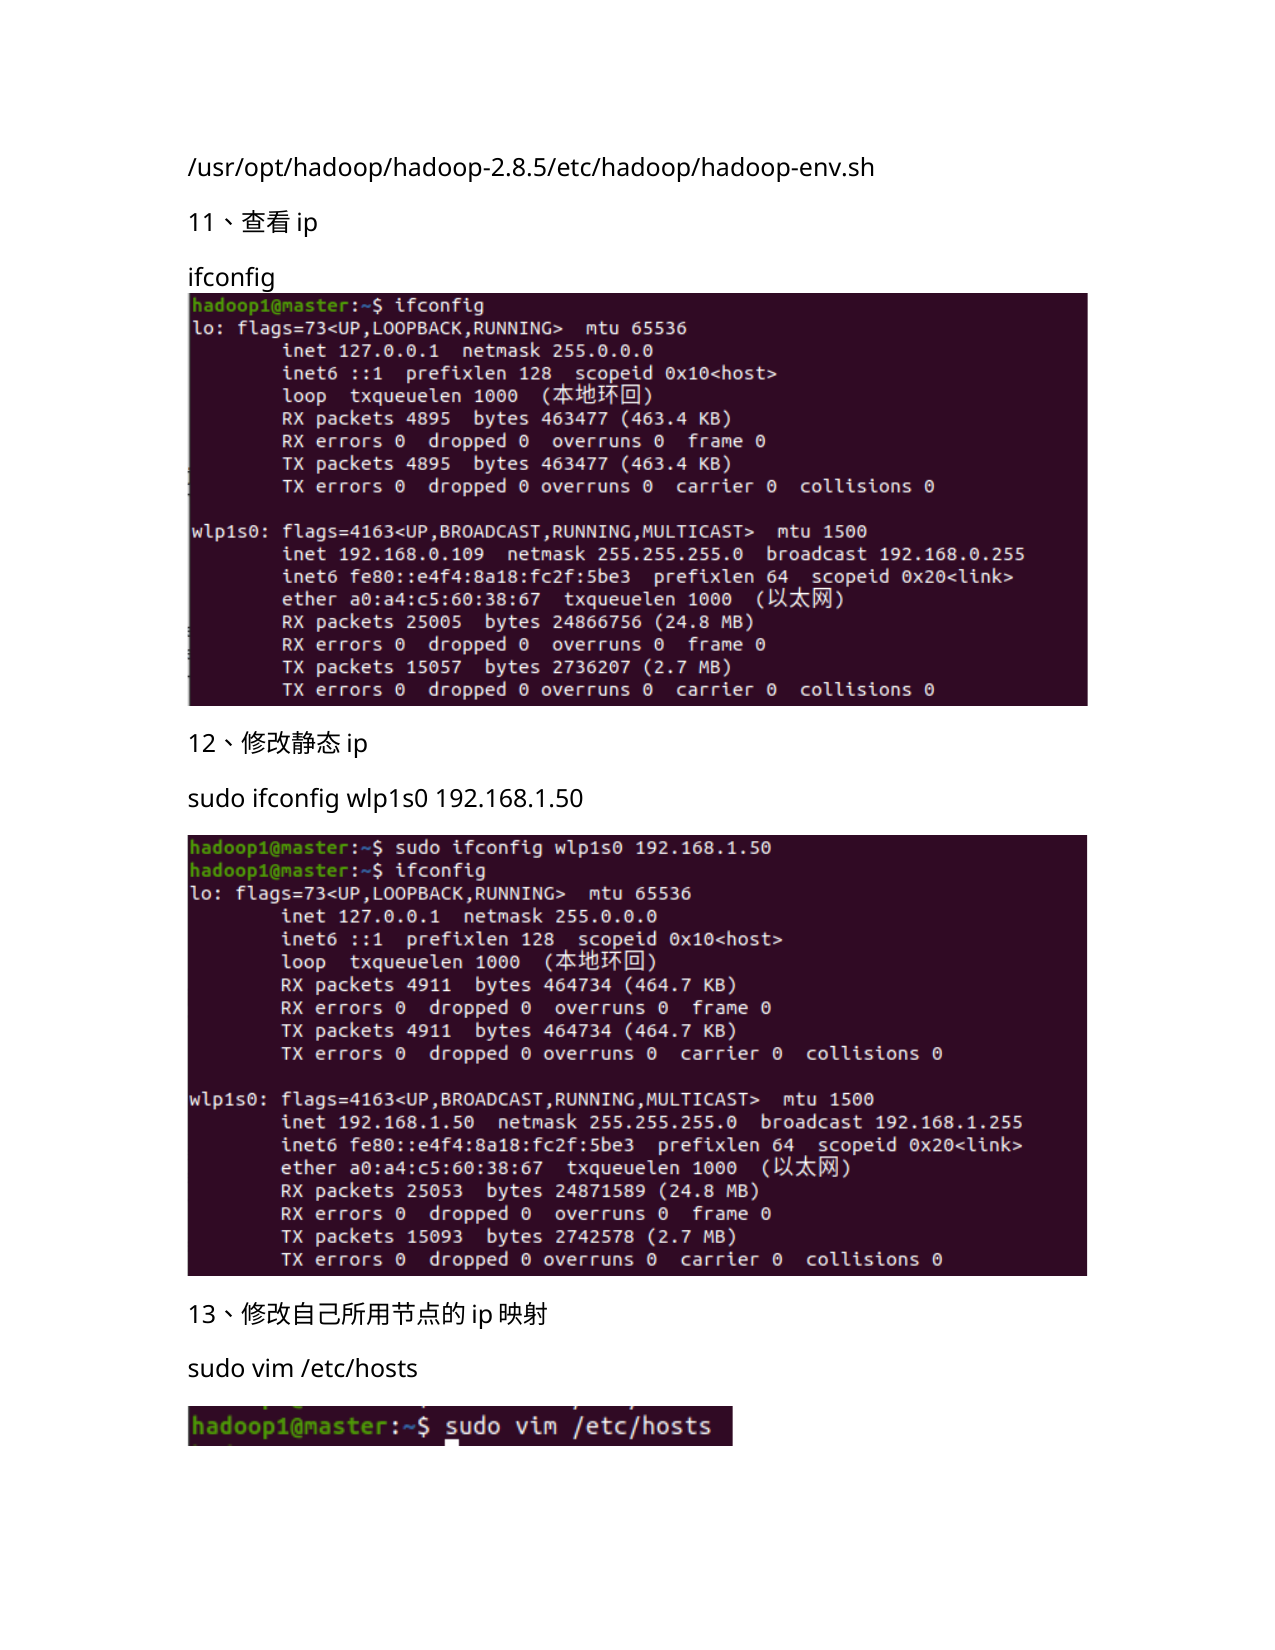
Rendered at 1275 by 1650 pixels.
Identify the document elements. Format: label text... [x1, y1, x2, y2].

picture [187, 1406, 733, 1446]
text 13、修改自己所用节点的ip映射 [187, 1296, 1087, 1330]
text sudo ifconfig wlp1s0 192.168.1.50 [187, 781, 1087, 815]
picture [187, 293, 1088, 706]
text ifconfig [187, 260, 1087, 293]
text sudo vim /etc/hosts [187, 1351, 1087, 1385]
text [187, 150, 1087, 184]
picture [187, 835, 1088, 1276]
text 11、查看ip [187, 205, 1087, 239]
text 12、修改静态ip [187, 726, 1087, 760]
